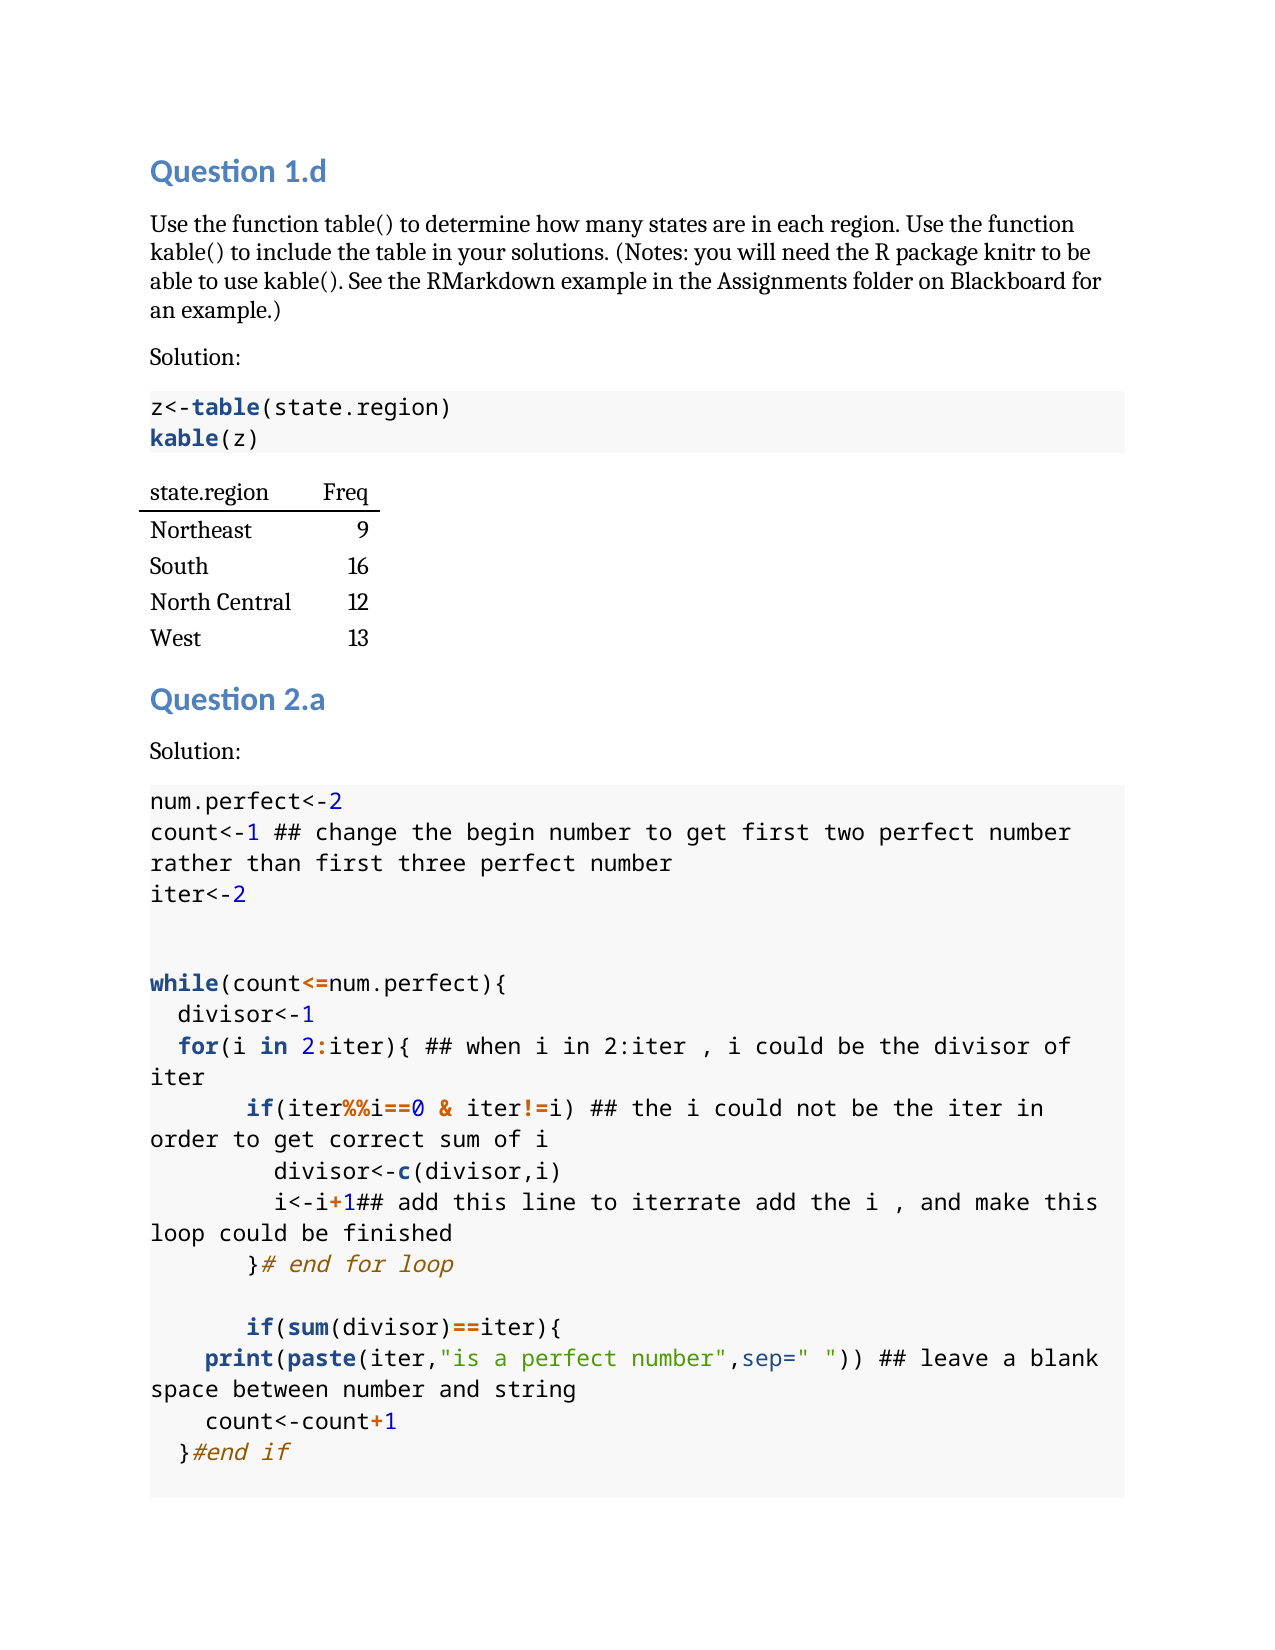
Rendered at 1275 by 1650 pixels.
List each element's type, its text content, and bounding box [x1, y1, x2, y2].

text z<-table(state.region) kable(z) [260, 391, 1125, 453]
table_cell 9 [308, 512, 380, 548]
table_cell 16 [308, 548, 380, 584]
table_cell South [139, 548, 308, 584]
text Solution: [150, 737, 1125, 766]
table_header state.region [139, 474, 308, 510]
table_cell West [139, 621, 308, 657]
text Solution: [150, 343, 1125, 372]
table_header Freq [308, 474, 380, 510]
table_cell North Central [139, 584, 308, 621]
table_cell 13 [308, 621, 380, 657]
table_cell 12 [308, 584, 380, 621]
subtitle Question 1.d [150, 150, 1125, 191]
text Use the function table() to determine how many states are in each region. Use the function kable() to include the table in your solutions. (Notes: you will need the R package knitr to be able to use kable(). See the RMarkdown example in the Assignments folder on Blackboard for an example.) [150, 209, 1125, 324]
subtitle Question 2.a [150, 678, 1125, 718]
table_cell Northeast [139, 512, 308, 548]
